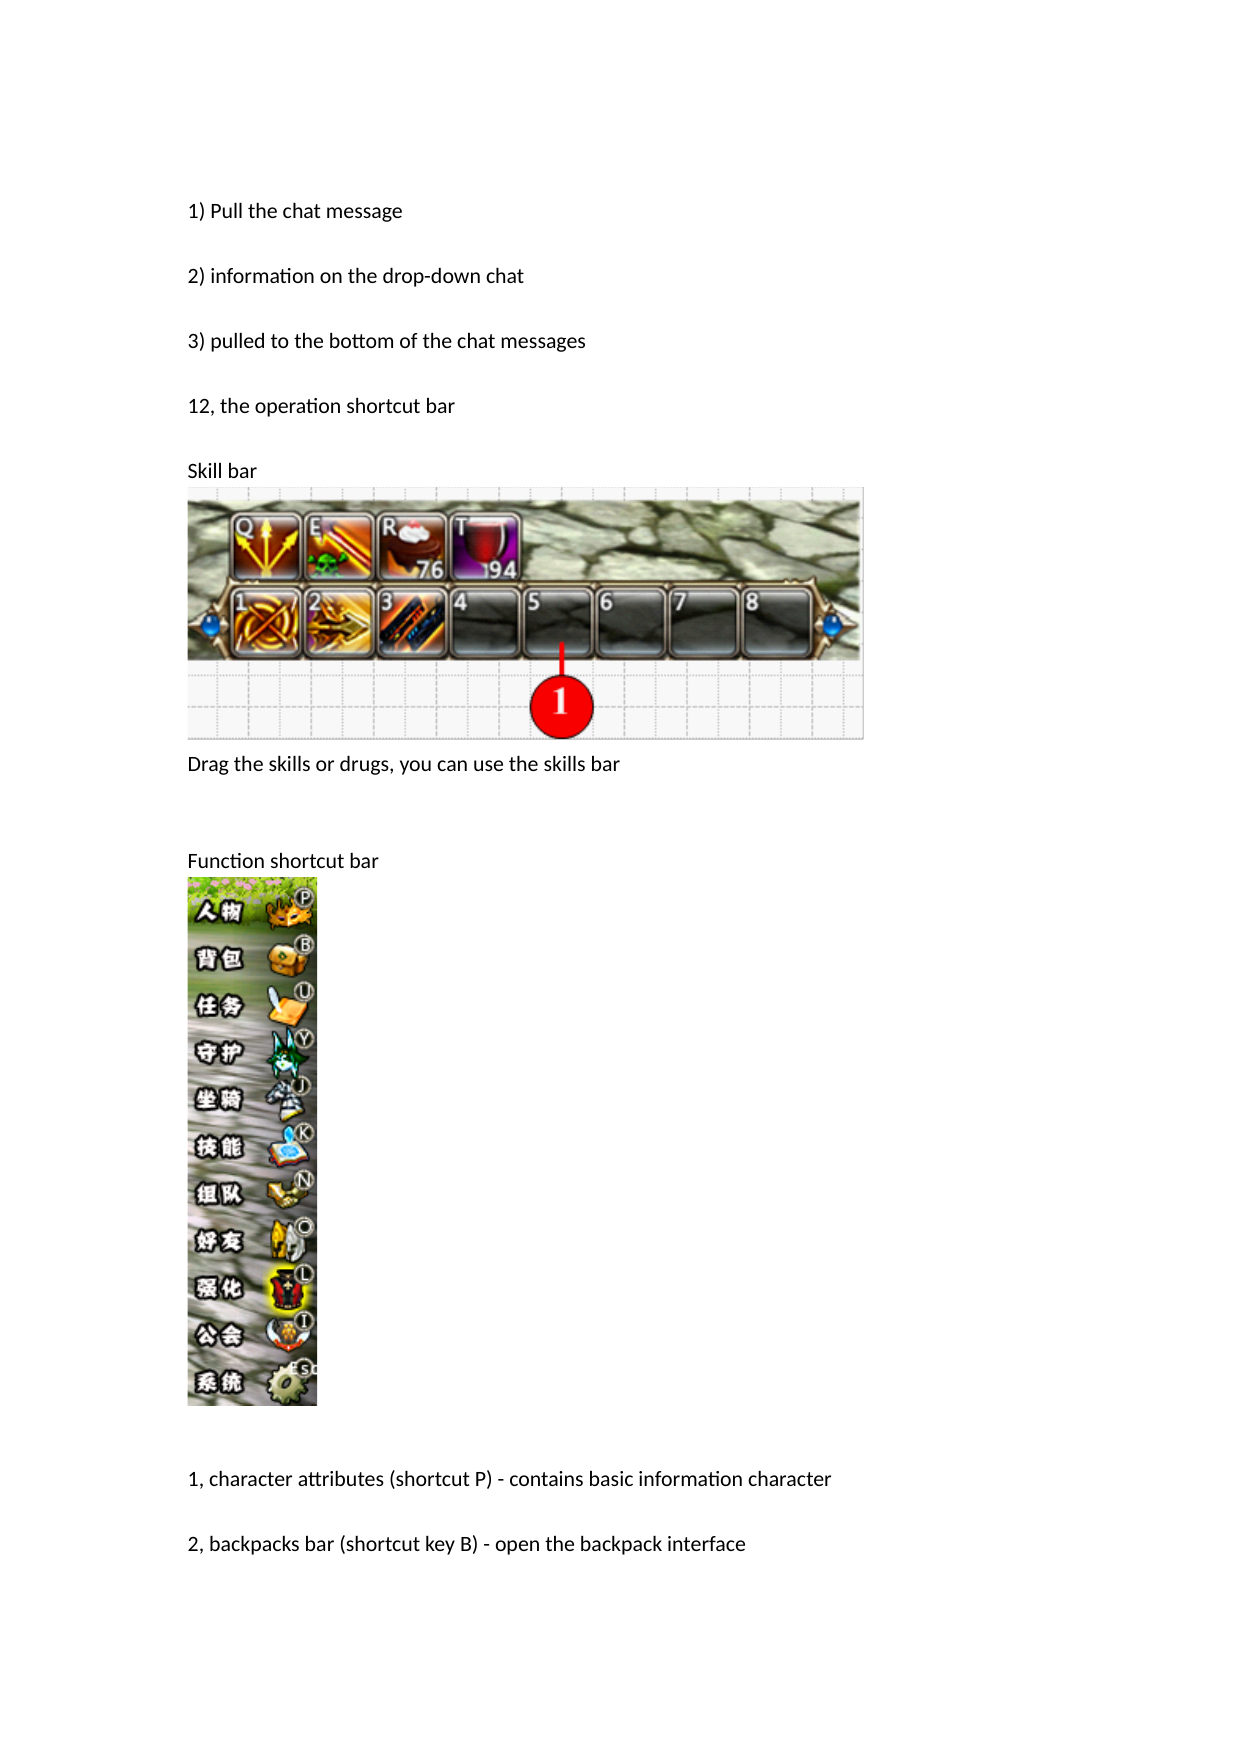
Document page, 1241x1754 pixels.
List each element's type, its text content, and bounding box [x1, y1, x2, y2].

text 2) information on the drop-down chat [187, 259, 1053, 292]
text 1, character attributes (shortcut P) - contains basic information character [187, 1462, 1053, 1494]
text Function shortcut bar [187, 844, 1053, 877]
text 12, the operation shortcut bar [187, 389, 1053, 422]
text 3) pulled to the bottom of the chat messages [187, 324, 1053, 357]
picture [187, 877, 318, 1406]
text 2, backpacks bar (shortcut key B) - open the backpack interface [187, 1527, 1053, 1559]
text 1) Pull the chat message [187, 194, 1053, 227]
text Drag the skills or drugs, you can use the skills bar [187, 747, 1053, 779]
picture [187, 487, 864, 741]
text Skill bar [187, 454, 1053, 487]
